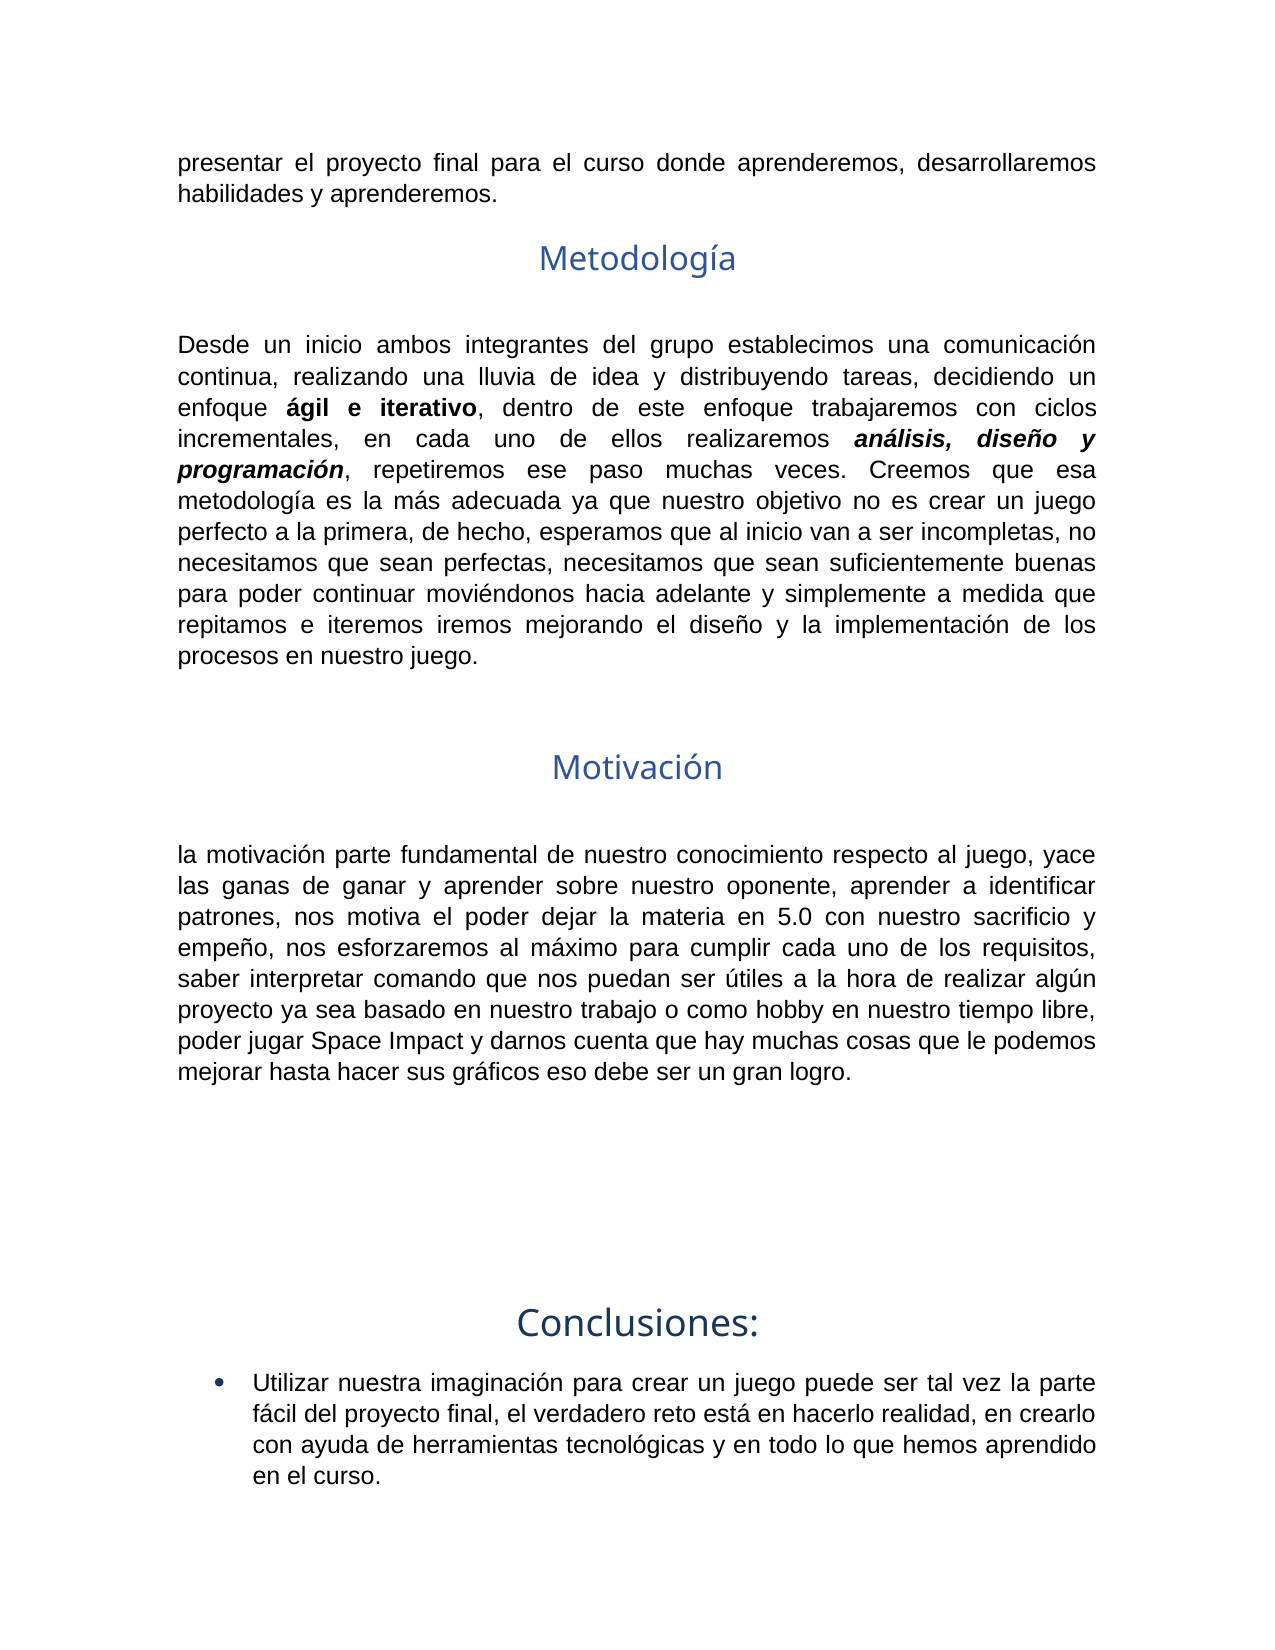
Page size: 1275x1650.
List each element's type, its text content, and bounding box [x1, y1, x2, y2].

subtitle Metodología [177, 235, 1098, 280]
subtitle Motivación [177, 744, 1098, 789]
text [177, 148, 1098, 207]
text Desde un inicio ambos integrantes del grupo establecimos una comunicación continua, realizando una lluvia de idea y distribuyendo tareas, decidiendo un enfoque ágil e iterativo, dentro de este enfoque trabajaremos con ciclos incrementales, en cada uno de ellos realizaremos análisis, diseño y programación, repetiremos ese paso muchas veces. Creemos que esa metodología es la más adecuada ya que nuestro objetivo no es crear un juego perfecto a la primera, de hecho, esperamos que al inicio van a ser incompletas, no necesitamos que sean perfectas, necesitamos que sean suficientemente buenas para poder continuar moviéndonos hacia adelante y simplemente a medida que repitamos e iteremos iremos mejorando el diseño y la implementación de los procesos en nuestro juego. [177, 331, 1098, 670]
text la motivación parte fundamental de nuestro conocimiento respecto al juego, yace las ganas de ganar y aprender sobre nuestro oponente, aprender a identificar patrones, nos motiva el poder dejar la materia en 5.0 con nuestro sacrificio y empeño, nos esforzaremos al máximo para cumplir cada uno de los requisitos, saber interpretar comando que nos puedan ser útiles a la hora de realizar algún proyecto ya sea basado en nuestro trabajo o como hobby en nuestro tiempo libre, poder jugar Space Impact y darnos cuenta que hay muchas cosas que le podemos mejorar hasta hacer sus gráficos eso debe ser un gran logro. [177, 840, 1098, 1086]
list Utilizar nuestra imaginación para crear un juego puede ser tal vez la parte fácil del proyecto final, el verdadero reto está en hacerlo realidad, en crearlo con ayuda de herramientas tecnológicas y en todo lo que hemos aprendido en el curso. [215, 1368, 1098, 1490]
text Conclusiones: [177, 1296, 1098, 1347]
